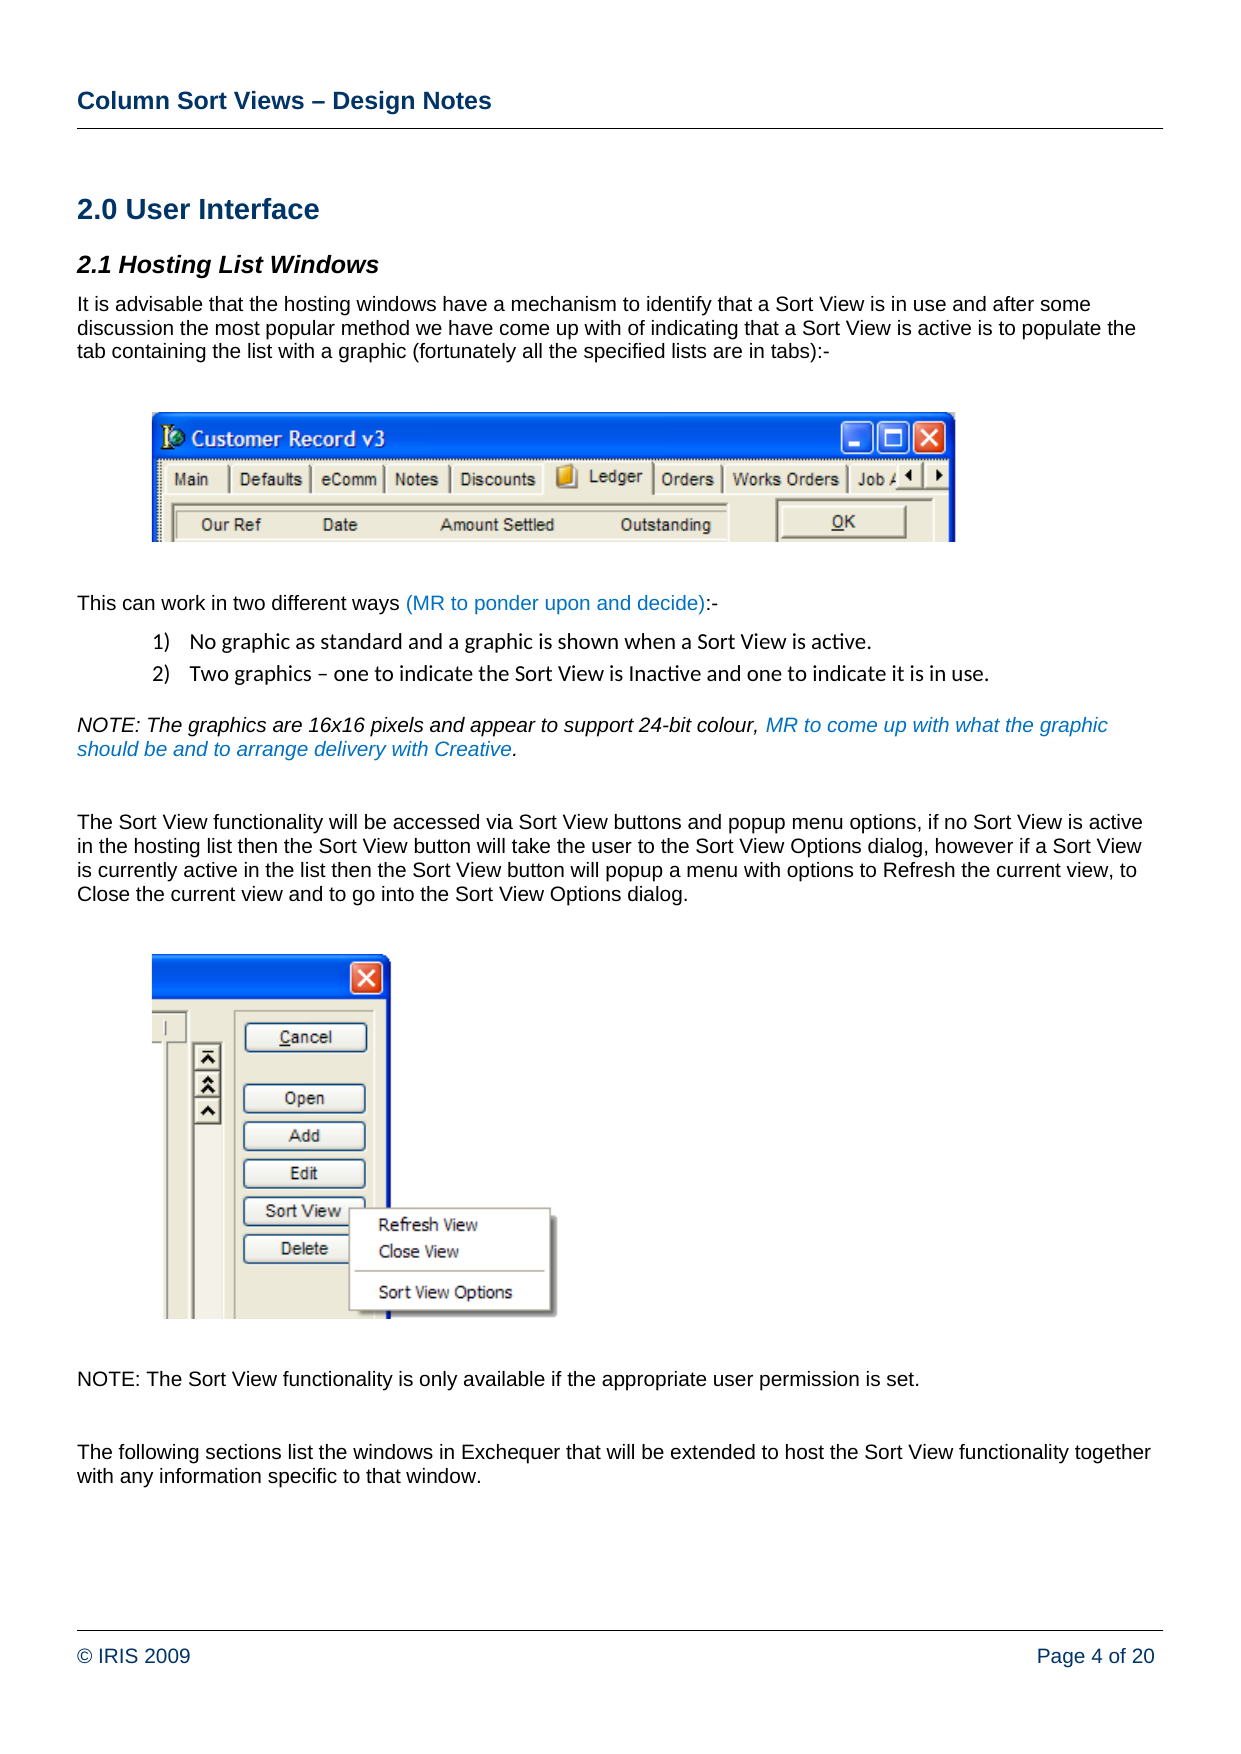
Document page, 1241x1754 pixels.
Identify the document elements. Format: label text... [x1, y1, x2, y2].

picture [151, 954, 558, 1319]
subtitle 2.0 User Interface [77, 192, 1163, 225]
text NOTE: The graphics are 16x16 pixels and appear to support 24-bit colour, MR to come up with what the graphic should be and to arrange delivery with Creative. [77, 713, 1163, 761]
text The Sort View functionality will be accessed via Sort View buttons and popup menu options, if no Sort View is active in the hosting list then the Sort View button will take the user to the Sort View Options dialog, however if a Sort View is currently active in the list then the Sort View button will popup a menu with options to Refresh the current view, to Close the current view and to go into the Sort View Options dialog. [77, 809, 1163, 905]
subtitle 2.1 Hosting List Windows [77, 250, 1163, 279]
text The following sections list the windows in Exchequer that will be extended to host the Sort View functionality together with any information specific to that window. [77, 1440, 1163, 1488]
text This can work in two different ways (MR to ponder upon and decide):- [77, 591, 1163, 615]
list No graphic as standard and a graphic is shown when a Sort View is active. [152, 627, 1163, 655]
picture [151, 412, 957, 542]
list Two graphics – one to indicate the Sort View is Inactive and one to indicate it is in use. [152, 659, 1163, 688]
text NOTE: The Sort View functionality is only available if the appropriate user permission is set. [77, 1367, 1163, 1391]
text It is advisable that the hosting windows have a mechanism to identify that a Sort View is in use and after some discussion the most popular method we have come up with of indicating that a Sort View is active is to populate the tab containing the list with a graphic (fortunately all the specified lists are in tabs):- [77, 291, 1163, 363]
